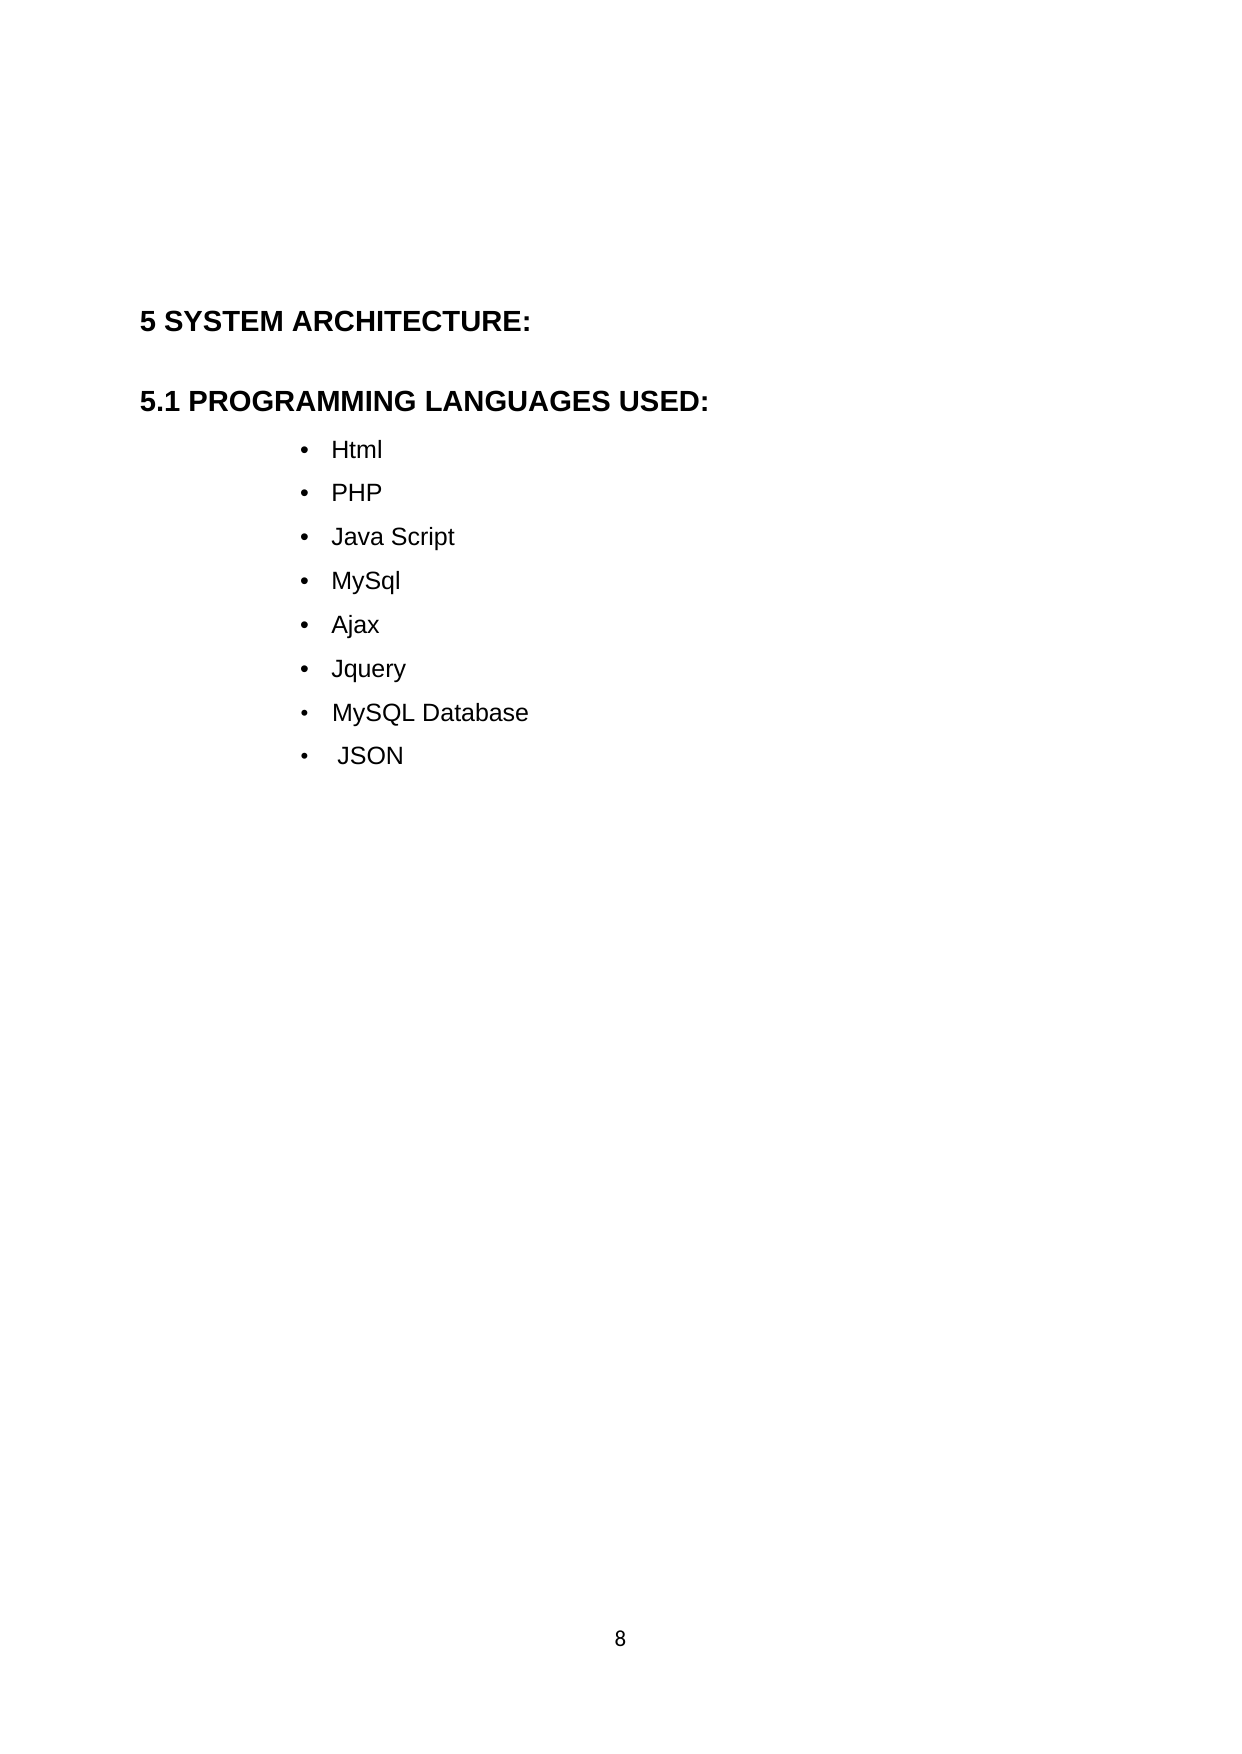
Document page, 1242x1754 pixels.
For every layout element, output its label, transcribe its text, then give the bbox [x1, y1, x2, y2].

text 5 SYSTEM ARCHITECTURE: [139, 300, 1102, 337]
text 5.1 PROGRAMMING LANGUAGES USED: [139, 383, 1102, 417]
list MySQL Database [300, 698, 1102, 727]
text • PHP [300, 478, 1102, 507]
text • MySql [300, 566, 1102, 595]
text • Html [300, 434, 1102, 463]
text • Java Script [300, 522, 1102, 551]
text • Jquery [300, 654, 1102, 683]
list JSON [300, 741, 1102, 770]
text • Ajax [300, 610, 1102, 639]
